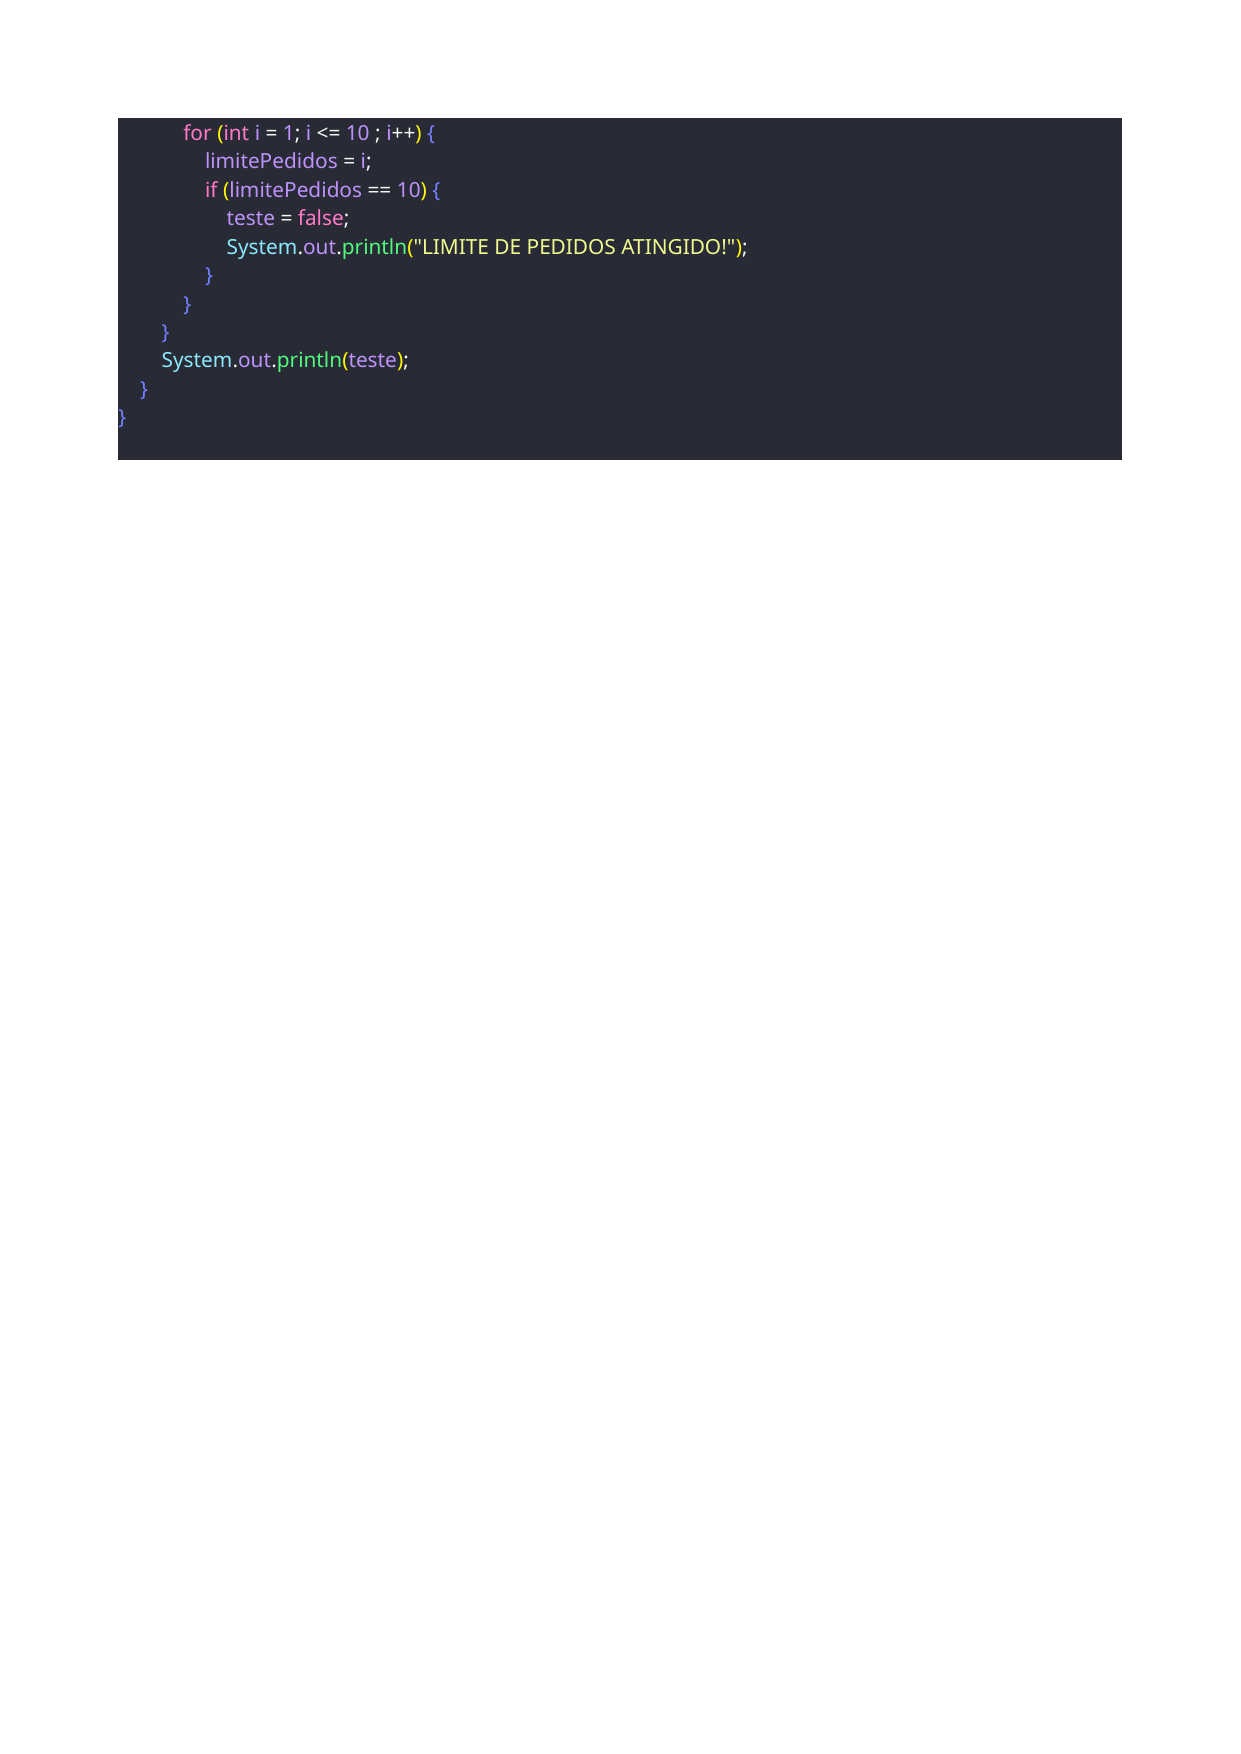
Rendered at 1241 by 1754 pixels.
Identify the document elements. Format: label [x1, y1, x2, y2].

text [118, 118, 1122, 460]
